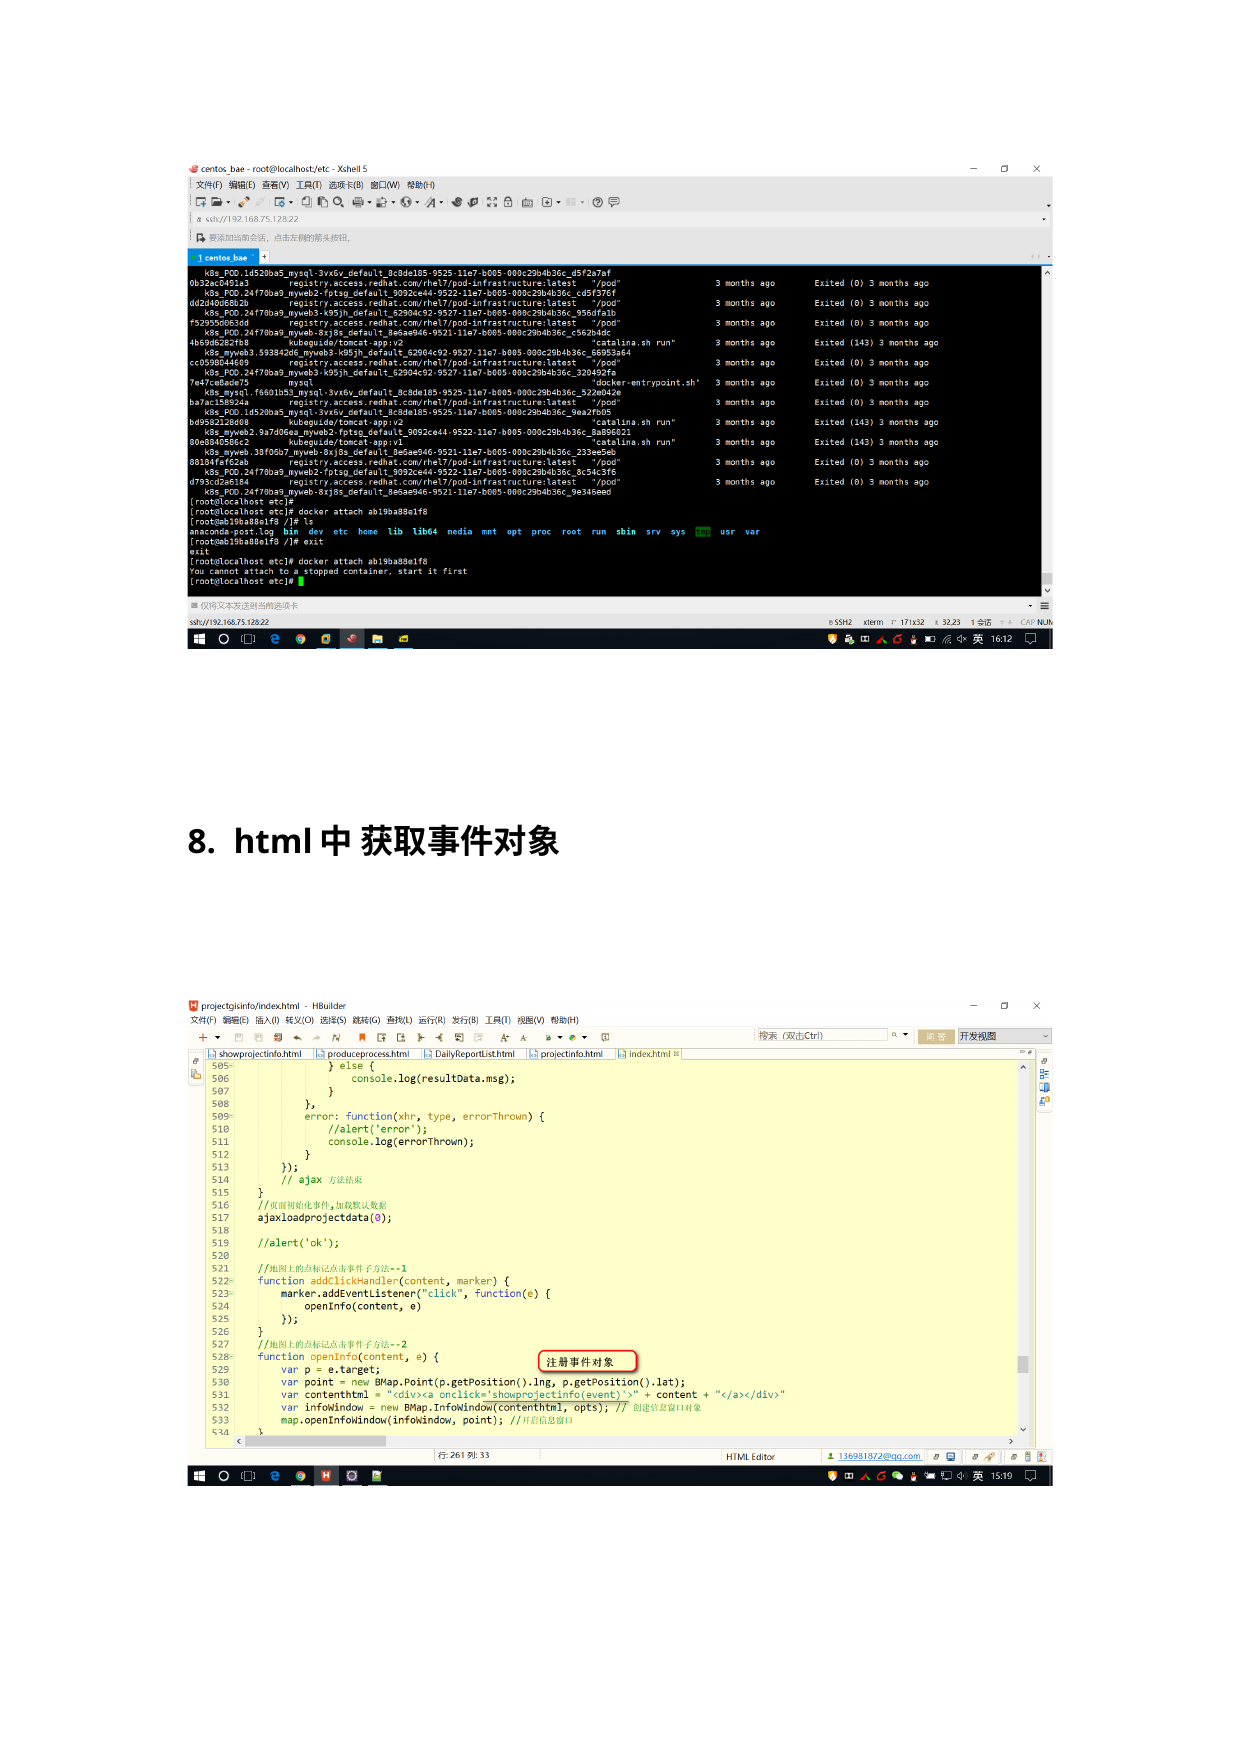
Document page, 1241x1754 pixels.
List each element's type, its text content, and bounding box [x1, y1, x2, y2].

picture [187, 998, 1053, 1486]
subtitle 8. html中 获取事件对象 [187, 807, 1053, 872]
picture [187, 162, 1053, 649]
